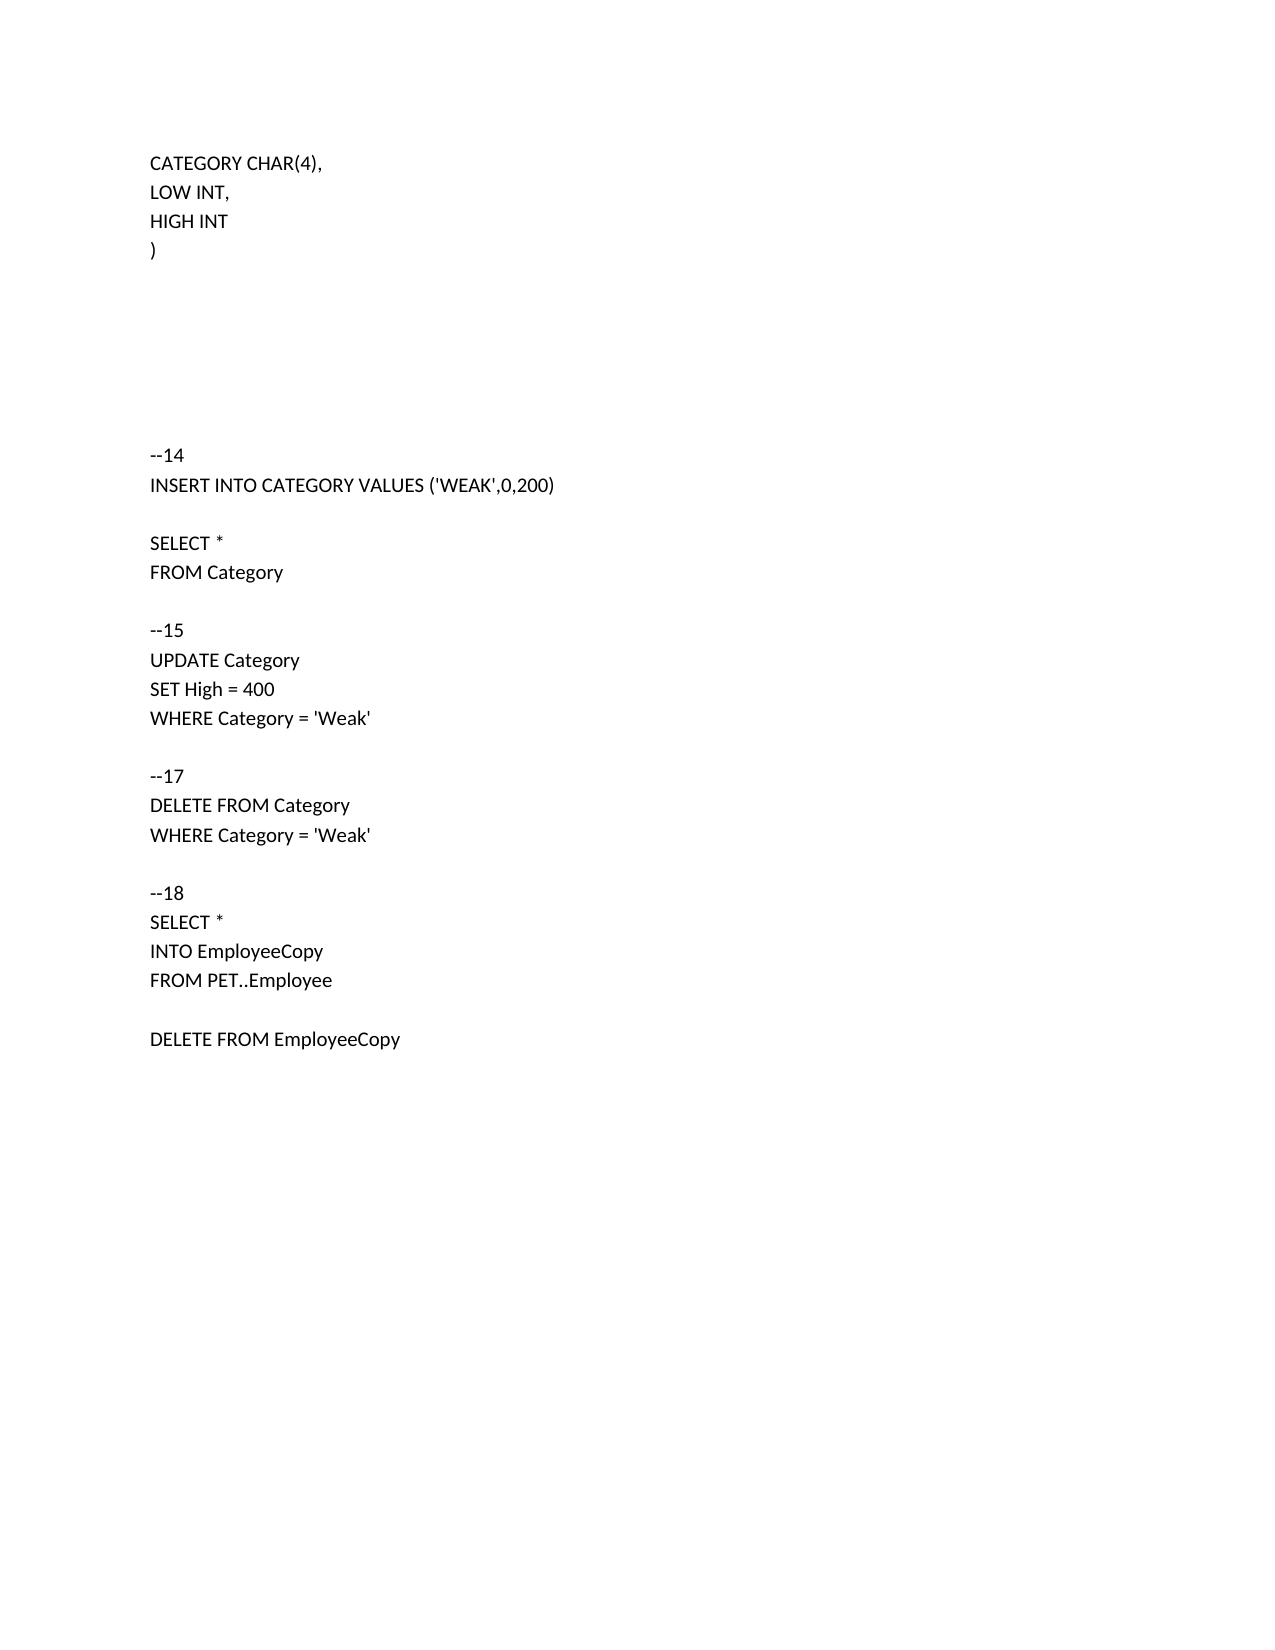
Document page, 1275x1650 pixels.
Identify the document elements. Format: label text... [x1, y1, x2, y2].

text --17 [150, 763, 1125, 789]
text DELETE FROM EmployeeCopy [150, 1026, 1125, 1051]
text SELECT * [150, 530, 1125, 556]
text CATEGORY CHAR(4), [150, 150, 1125, 175]
text --18 [150, 880, 1125, 906]
text SELECT * [150, 909, 1125, 935]
text INSERT INTO CATEGORY VALUES ('WEAK',0,200) [150, 472, 1125, 497]
text --15 [150, 618, 1125, 643]
text DELETE FROM Category [150, 793, 1125, 818]
text UPDATE Category [150, 647, 1125, 672]
text SET High = 400 [150, 676, 1125, 701]
text HIGH INT [150, 208, 1125, 234]
text FROM Category [150, 559, 1125, 585]
text WHERE Category = 'Weak' [150, 822, 1125, 847]
text --14 [150, 443, 1125, 468]
text LOW INT, [150, 179, 1125, 204]
text WHERE Category = 'Weak' [150, 705, 1125, 731]
text ) [150, 237, 1125, 263]
text INTO EmployeeCopy [150, 938, 1125, 964]
text FROM PET..Employee [150, 968, 1125, 993]
